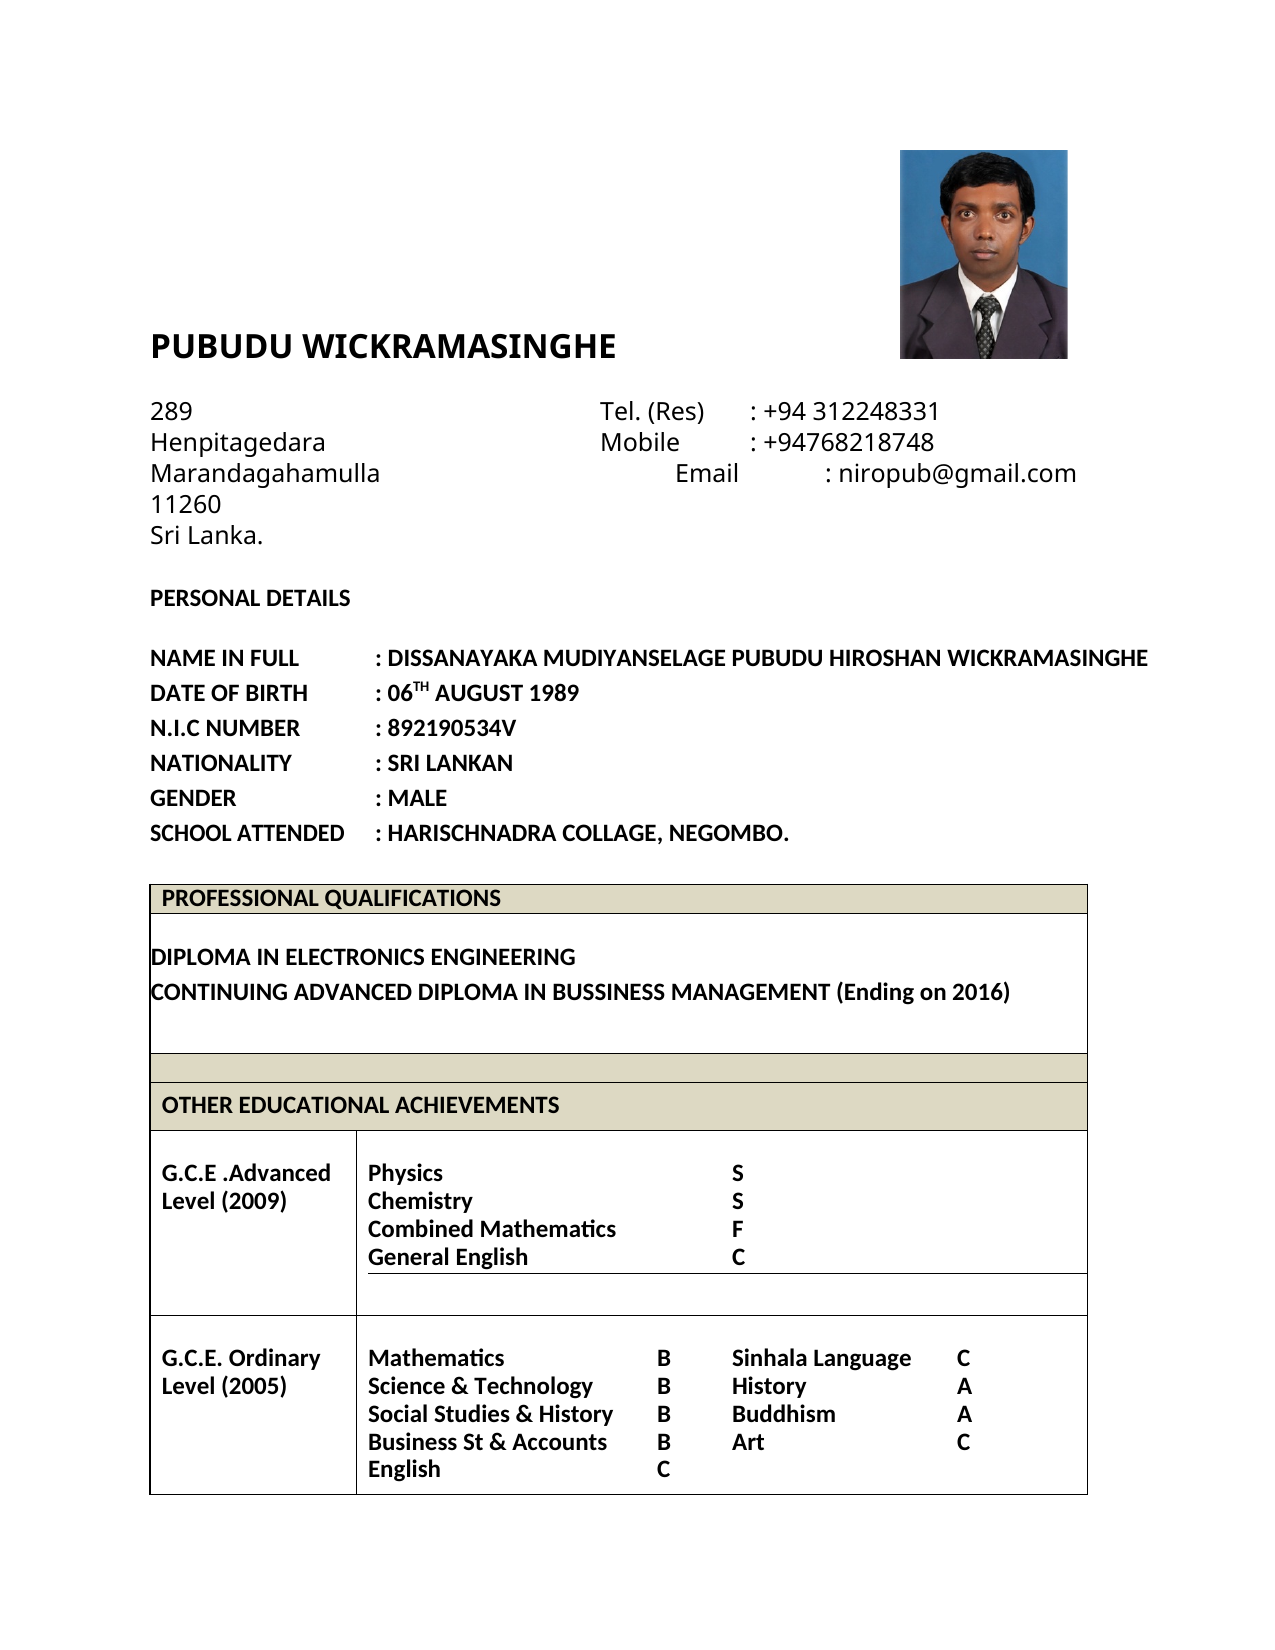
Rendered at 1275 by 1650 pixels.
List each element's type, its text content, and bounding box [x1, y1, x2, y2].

table_cell DIPLOMA IN ELECTRONICS ENGINEERING CONTINUING ADVANCED DIPLOMA IN BUSSINESS MANAGEMENT (Ending on 2016) [151, 914, 1087, 1053]
table_cell Physics S Chemistry S Combined Mathematics F General English C [357, 1131, 1087, 1315]
table_cell [151, 1083, 1087, 1091]
table_header PROFESSIONAL QUALIFICATIONS [151, 885, 1087, 913]
text NATIONALITY : SRI LANKAN [150, 743, 1162, 778]
text GENDER : MALE [150, 778, 1162, 813]
picture [900, 150, 1068, 359]
text N.I.C NUMBER : 892190534V [150, 708, 1162, 743]
text Sri Lanka. [150, 520, 1162, 551]
text NAME IN FULL : DISSANAYAKA MUDIYANSELAGE PUBUDU HIROSHAN WICKRAMASINGHE [150, 643, 1162, 673]
text PERSONAL DETAILS [150, 582, 1162, 612]
table_cell [151, 1054, 1087, 1082]
text 11260 [150, 489, 1162, 520]
text SCHOOL ATTENDED : HARISCHNADRA COLLAGE, NEGOMBO. [150, 813, 1162, 848]
text Henpitagedara Mobile : +94768218748 [150, 427, 1162, 458]
text DATE OF BIRTH : 06TH AUGUST 1989 [150, 673, 1162, 708]
table_cell OTHER EDUCATIONAL ACHIEVEMENTS [151, 1091, 1087, 1130]
table_cell Mathematics B Sinhala Language C Science & Technology B History A Social Studies & History B Buddhism A Business St & Accounts B Art C English C [357, 1316, 1087, 1494]
text 289 Tel. (Res) : +94 312248331 [150, 396, 1162, 427]
table_cell G.C.E .Advanced Level (2009) [151, 1131, 356, 1315]
text PUBUDU WICKRAMASINGHE [150, 150, 1162, 368]
table_cell G.C.E. Ordinary Level (2005) [151, 1316, 356, 1494]
text Marandagahamulla Email : niropub@gmail.com [150, 458, 1162, 489]
